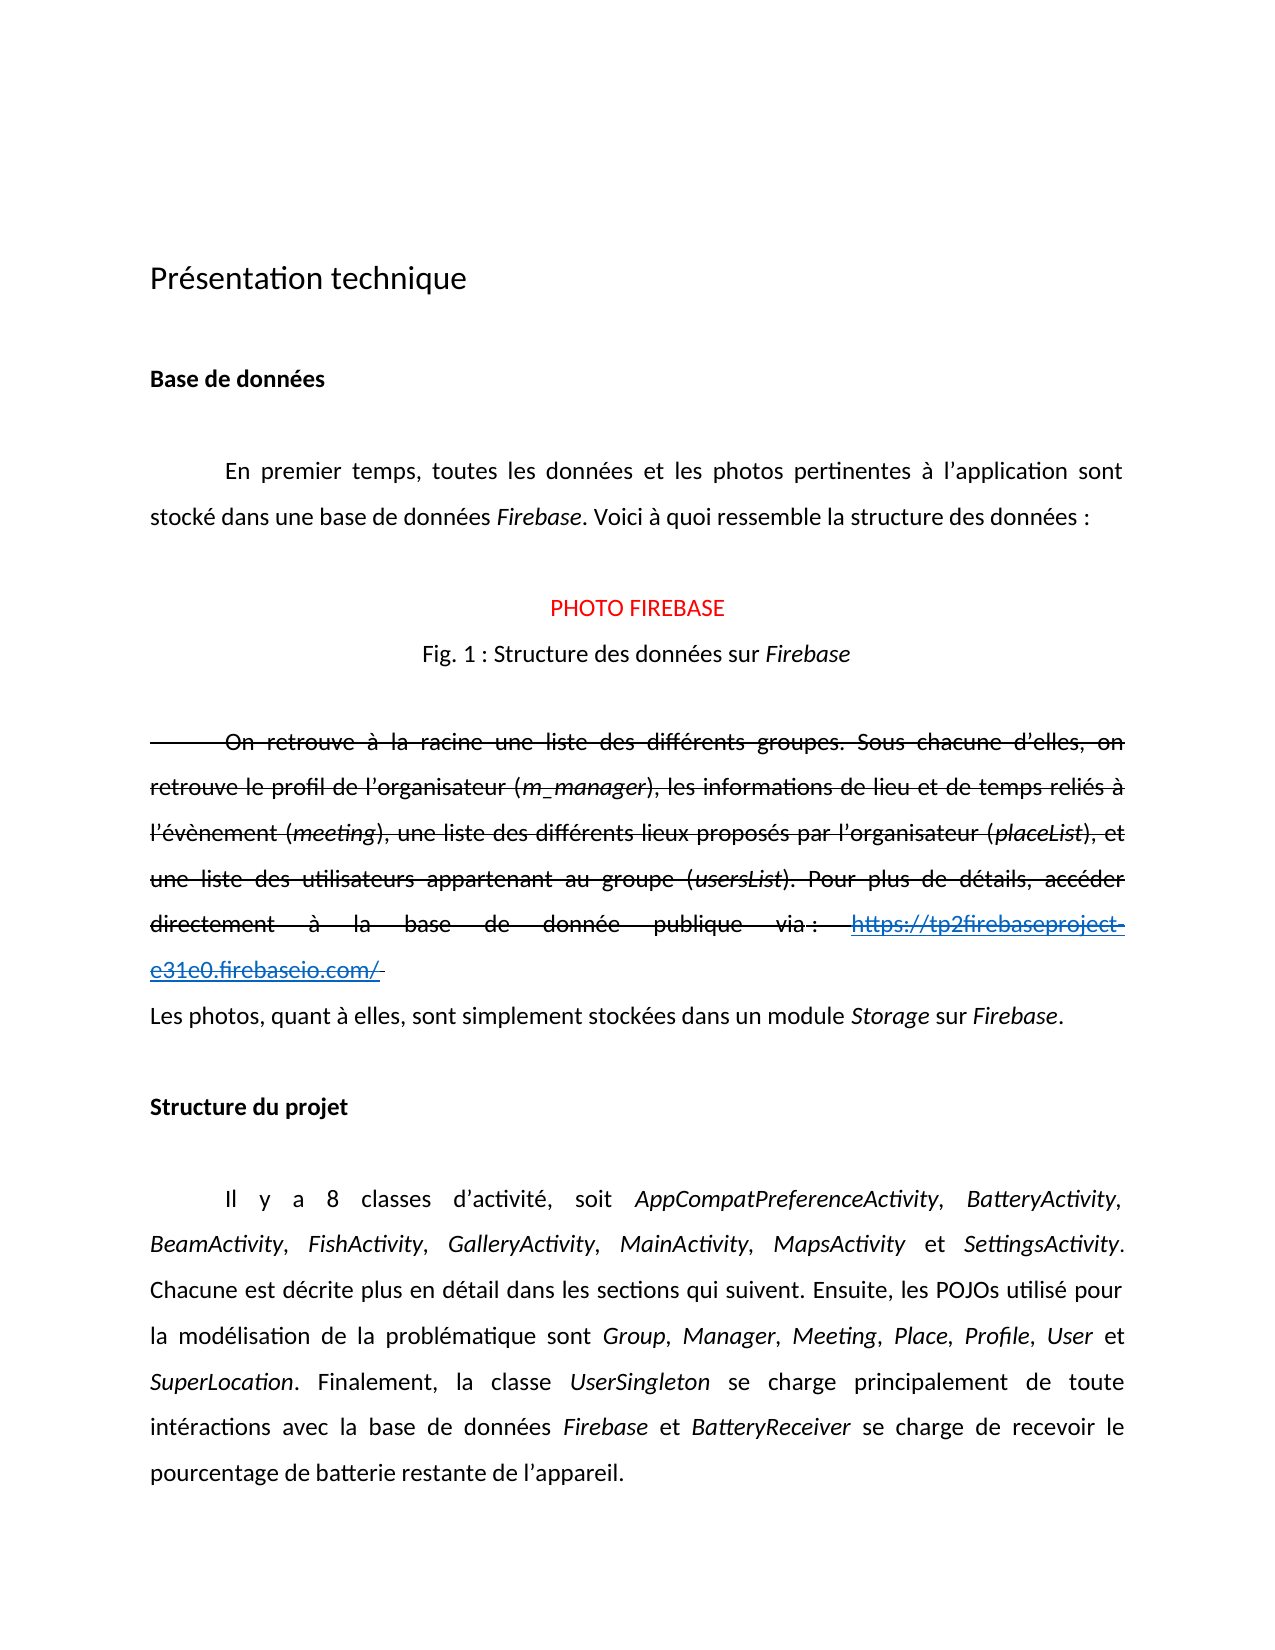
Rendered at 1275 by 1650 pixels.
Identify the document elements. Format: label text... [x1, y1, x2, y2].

text Fig. 1 : Structure des données sur Firebase [150, 638, 1125, 668]
text Structure du projet [150, 1091, 1125, 1122]
text PHOTO FIREBASE [150, 592, 1125, 623]
text Présentation technique [150, 257, 1125, 297]
text On retrouve à la racine une liste des différents groupes. Sous chacune d’elles, on retrouve le profil de l’organisateur (m_manager), les informations de lieu et de temps reliés à l’évènement (meeting), une liste des différents lieux proposés par l’organisateur (placeList), et une liste des utilisateurs appartenant au groupe (usersList). Pour plus de détails, accéder directement à la base de donnée publique via : https://tp2firebaseproject-e31e0.firebaseio.com/ [150, 744, 1125, 788]
text En premier temps, toutes les données et les photos pertinentes à l’application sont stocké dans une base de données Firebase. Voici à quoi ressemble la structure des données : [150, 455, 1125, 531]
text Base de données [150, 363, 1125, 394]
text Les photos, quant à elles, sont simplement stockées dans un module Storage sur Firebase. [150, 1000, 1125, 1031]
text Il y a 8 classes d’activité, soit AppCompatPreferenceActivity, BatteryActivity, BeamActivity, FishActivity, GalleryActivity, MainActivity, MapsActivity et SettingsActivity. Chacune est décrite plus en détail dans les sections qui suivent. Ensuite, les POJOs utilisé pour la modélisation de la problématique sont Group, Manager, Meeting, Place, Profile, User et SuperLocation. Finalement, la classe UserSingleton se charge principalement de toute intéractions avec la base de données Firebase et BatteryReceiver se charge de recevoir le pourcentage de batterie restante de l’appareil. [150, 1183, 1125, 1488]
text On retrouve à la racine une liste des différents groupes. Sous chacune d’elles, on retrouve le profil de l’organisateur (m_manager), les informations de lieu et de temps reliés à l’évènement (meeting), une liste des différents lieux proposés par l’organisateur (placeList), et une liste des utilisateurs appartenant au groupe (usersList). Pour plus de détails, accéder directement à la base de donnée publique via : https://tp2firebaseproject-e31e0.firebaseio.com/ [150, 789, 1125, 834]
text On retrouve à la racine une liste des différents groupes. Sous chacune d’elles, on retrouve le profil de l’organisateur (m_manager), les informations de lieu et de temps reliés à l’évènement (meeting), une liste des différents lieux proposés par l’organisateur (placeList), et une liste des utilisateurs appartenant au groupe (usersList). Pour plus de détails, accéder directement à la base de donnée publique via : https://tp2firebaseproject-e31e0.firebaseio.com/ [150, 835, 1125, 879]
text On retrouve à la racine une liste des différents groupes. Sous chacune d’elles, on retrouve le profil de l’organisateur (m_manager), les informations de lieu et de temps reliés à l’évènement (meeting), une liste des différents lieux proposés par l’organisateur (placeList), et une liste des utilisateurs appartenant au groupe (usersList). Pour plus de détails, accéder directement à la base de donnée publique via : https://tp2firebaseproject-e31e0.firebaseio.com/ [150, 881, 1125, 985]
